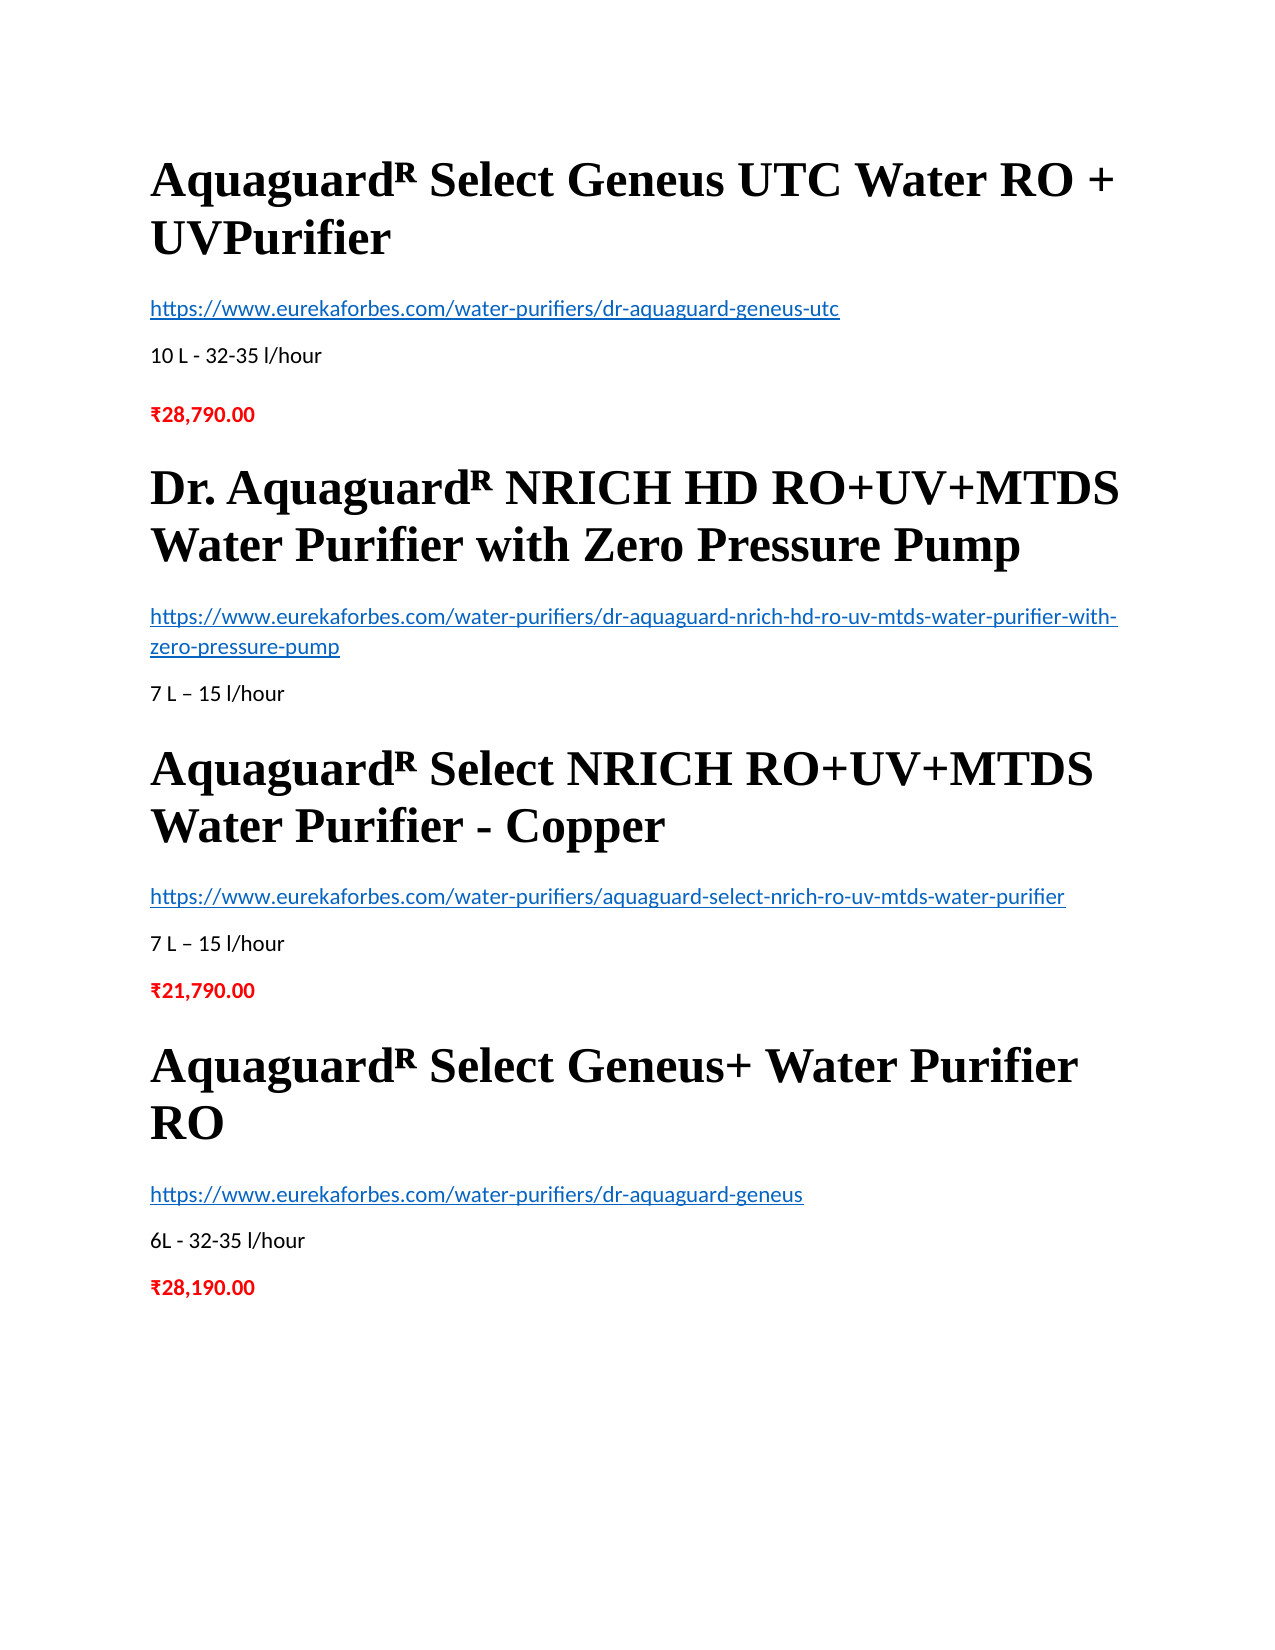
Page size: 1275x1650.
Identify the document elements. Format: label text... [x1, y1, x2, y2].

text ₹28,190.00 [150, 1273, 1125, 1301]
text https://www.eurekaforbes.com/water-purifiers/dr-aquaguard-geneus-utc [150, 294, 1125, 322]
text 6L - 32-35 l/hour [150, 1227, 1125, 1254]
subtitle Dr. Aquaguardᴿ NRICH HD RO+UV+MTDS Water Purifier with Zero Pressure Pump [150, 458, 1125, 573]
subtitle Aquaguardᴿ Select Geneus UTC Water RO + UVPurifier [150, 150, 1125, 265]
text Aquaguardᴿ Select NRICH RO+UV+MTDS Water Purifier - Copper [150, 738, 1125, 853]
text 10 L - 32-35 l/hour [150, 341, 1125, 369]
subtitle Aquaguardᴿ Select Geneus+ Water Purifier RO [150, 1036, 1125, 1151]
text ₹21,790.00 [150, 976, 1125, 1004]
text 7 L – 15 l/hour [150, 929, 1125, 957]
text ₹28,790.00 [150, 400, 1125, 428]
text https://www.eurekaforbes.com/water-purifiers/dr-aquaguard-geneus [150, 1180, 1125, 1208]
text https://www.eurekaforbes.com/water-purifiers/aquaguard-select-nrich-ro-uv-mtds-water-purifier [150, 882, 1125, 910]
text https://www.eurekaforbes.com/water-purifiers/dr-aquaguard-nrich-hd-ro-uv-mtds-water-purifier-with-zero-pressure-pump [150, 602, 1125, 660]
text 7 L – 15 l/hour [150, 679, 1125, 707]
